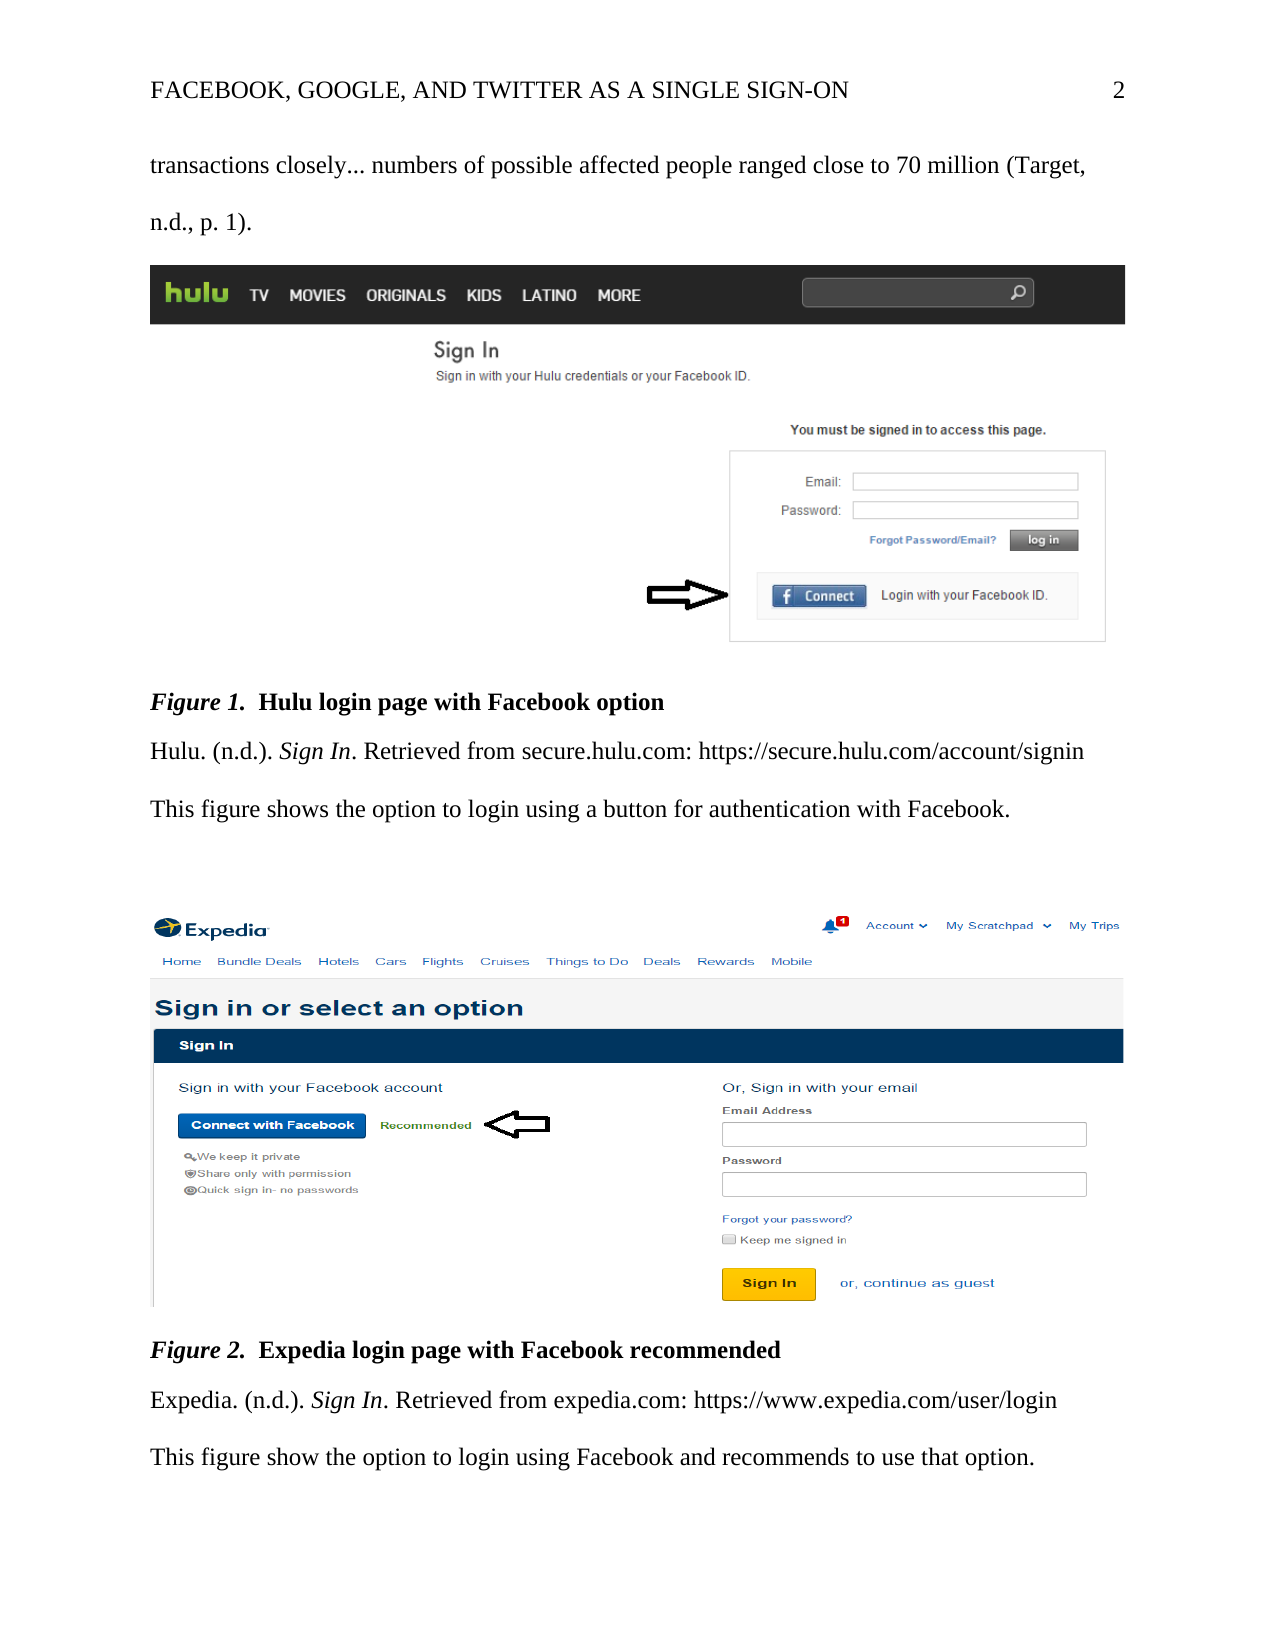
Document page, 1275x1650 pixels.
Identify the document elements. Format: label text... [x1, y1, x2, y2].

text This figure show the option to login using Facebook and recommends to use that option. [150, 1442, 1125, 1471]
picture [150, 265, 1125, 659]
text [150, 150, 1125, 236]
picture [150, 908, 1124, 1307]
text Hulu. (n.d.). Sign In. Retrieved from secure.hulu.com: https://secure.hulu.com/account/signin [150, 736, 1125, 765]
text Figure 2. Expedia login page with Facebook recommended [150, 1335, 1125, 1364]
text Expedia. (n.d.). Sign In. Retrieved from expedia.com: https://www.expedia.com/user/login [150, 1385, 1125, 1413]
text Figure 1. Hulu login page with Facebook option [150, 687, 1125, 716]
text This figure shows the option to login using a button for authentication with Facebook. [150, 794, 1125, 823]
